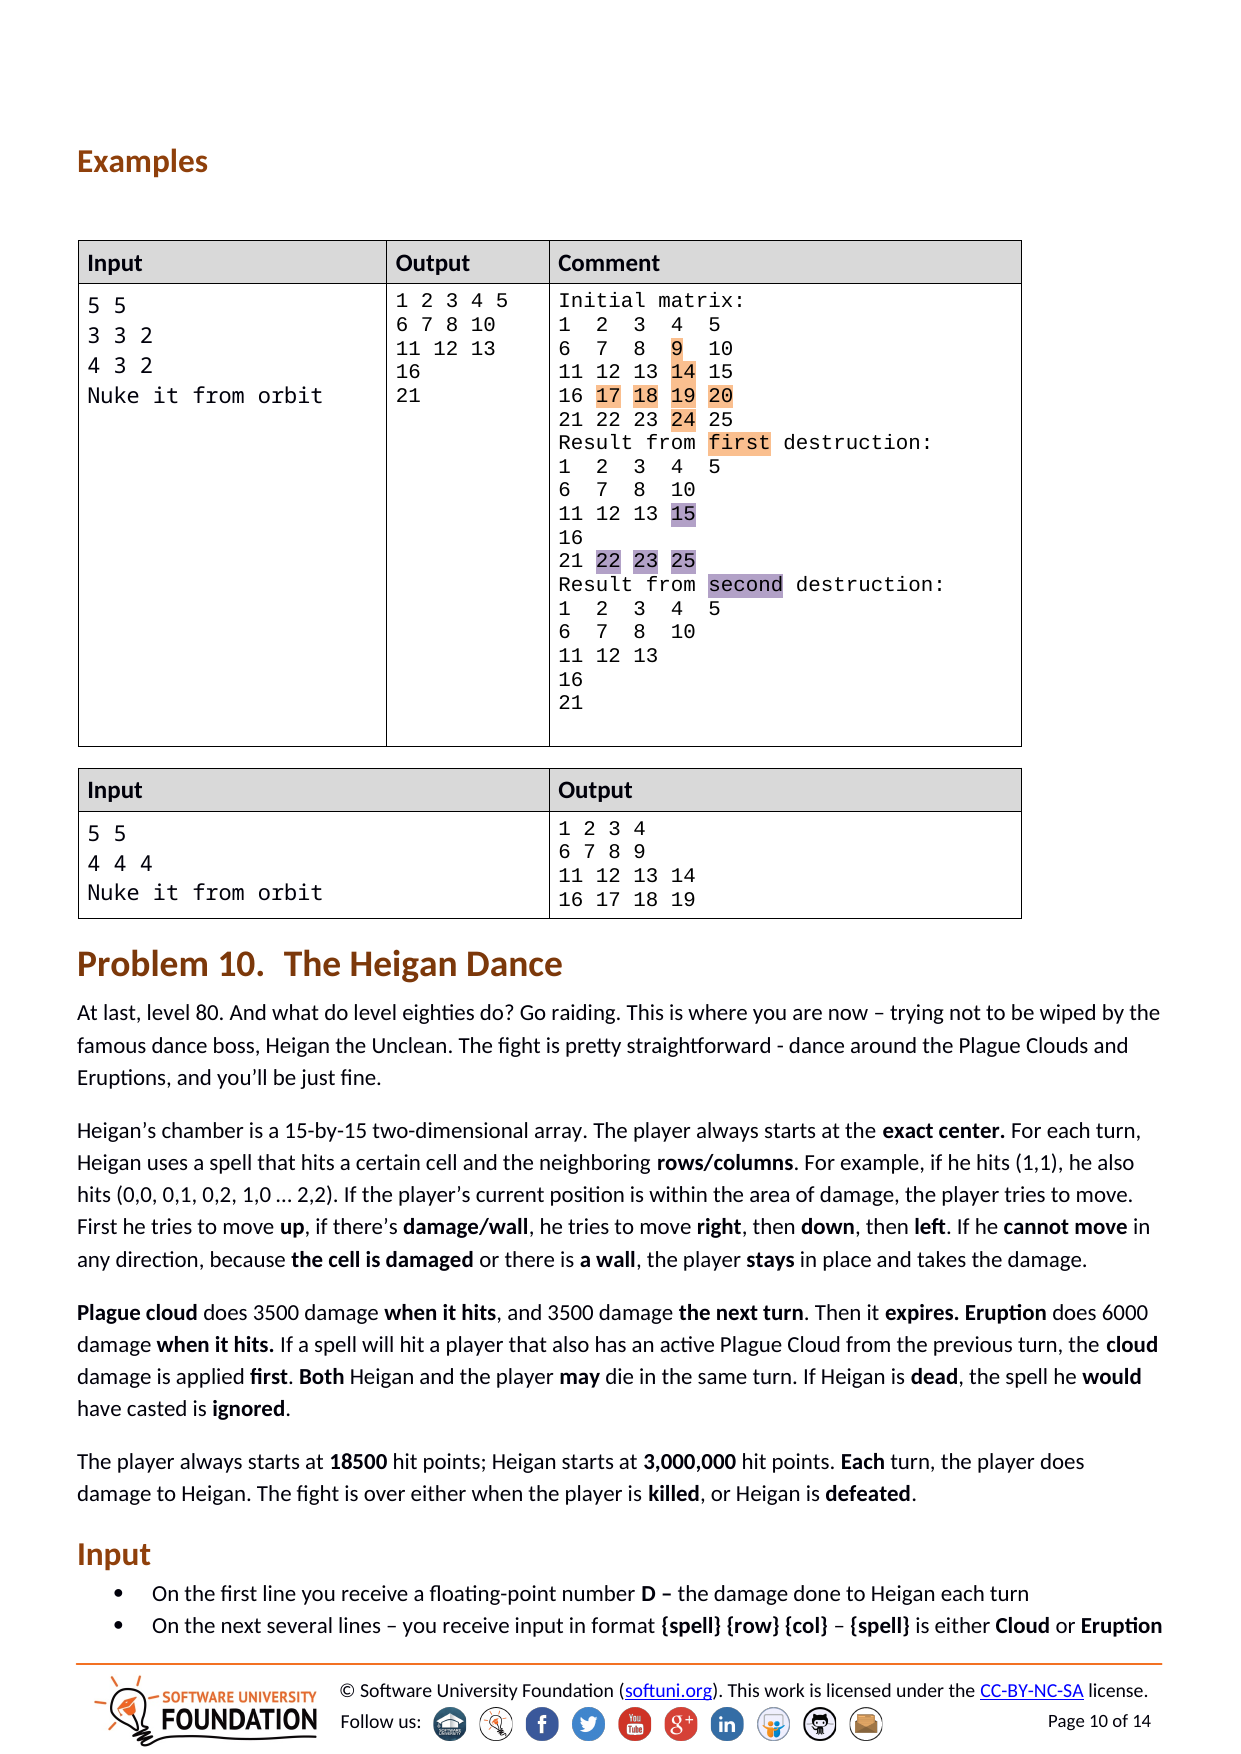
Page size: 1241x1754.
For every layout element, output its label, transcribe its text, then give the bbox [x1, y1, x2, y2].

picture [710, 1707, 744, 1741]
table_cell 5 5 3 3 2 4 3 2 Nuke it from orbit [79, 284, 386, 746]
picture [479, 1707, 513, 1741]
subtitle Input [77, 1532, 1163, 1573]
picture [618, 1707, 652, 1741]
picture [664, 1707, 698, 1741]
text At last, level 80. And what do level eighties do? Go raiding. This is where you are now – trying not to be wiped by the famous dance boss, Heigan the Unclean. The fight is pretty straightforward - dance around the Plague Clouds and Eruptions, and you’ll be just fine. [77, 998, 1163, 1091]
text Plague cloud does 3500 damage when it hits, and 3500 damage the next turn. Then it expires. Eruption does 6000 damage when it hits. If a spell will hit a player that also has an active Plague Cloud from the previous turn, the cloud damage is applied first. Both Heigan and the player may die in the same turn. If Heigan is dead, the spell he would have casted is ignored. [77, 1298, 1163, 1422]
table_cell 5 5 4 4 4 Nuke it from orbit [79, 812, 549, 918]
list On the first line you receive a floating-point number D – the damage done to Heigan each turn [114, 1579, 1163, 1607]
picture [572, 1707, 605, 1741]
table_cell Initial matrix: 1 2 3 4 5 6 7 8 9 10 11 12 13 14 15 16 17 18 19 20 21 22 23 24 25 Result from first destruction: 1 2 3 4 5 6 7 8 10 11 12 13 15 16 21 22 23 25 Result from second destruction: 1 2 3 4 5 6 7 8 10 11 12 13 16 21 [550, 284, 1021, 746]
table_cell 1 2 3 4 5 6 7 8 10 11 12 13 16 21 [387, 284, 549, 746]
picture [757, 1707, 790, 1741]
table_header Input [79, 769, 549, 811]
picture [433, 1707, 467, 1741]
picture [93, 1674, 317, 1747]
table_header Input [79, 241, 386, 283]
picture [849, 1707, 883, 1741]
table_header Comment [550, 241, 1021, 283]
list On the next several lines – you receive input in format {spell} {row} {col} – {spell} is either Cloud or Eruption [114, 1611, 1163, 1639]
table_header Output [550, 769, 1021, 811]
text Heigan’s chamber is a 15-by-15 two-dimensional array. The player always starts at the exact center. For each turn, Heigan uses a spell that hits a certain cell and the neighboring rows/columns. For example, if he hits (1,1), he also hits (0,0, 0,1, 0,2, 1,0 … 2,2). If the player’s current position is within the area of damage, the player tries to move. First he tries to move up, if there’s damage/wall, he tries to move right, then down, then left. If he cannot move in any direction, because the cell is damaged or there is a wall, the player stays in place and takes the damage. [77, 1116, 1163, 1273]
picture [525, 1707, 559, 1741]
subtitle Examples [77, 140, 1163, 181]
table_cell 1 2 3 4 6 7 8 9 11 12 13 14 16 17 18 19 [550, 812, 1021, 918]
picture [803, 1707, 837, 1741]
table_header Output [387, 241, 549, 283]
subtitle The Heigan Dance [77, 940, 1163, 986]
text The player always starts at 18500 hit points; Heigan starts at 3,000,000 hit points. Each turn, the player does damage to Heigan. The fight is over either when the player is killed, or Heigan is defeated. [77, 1447, 1163, 1507]
